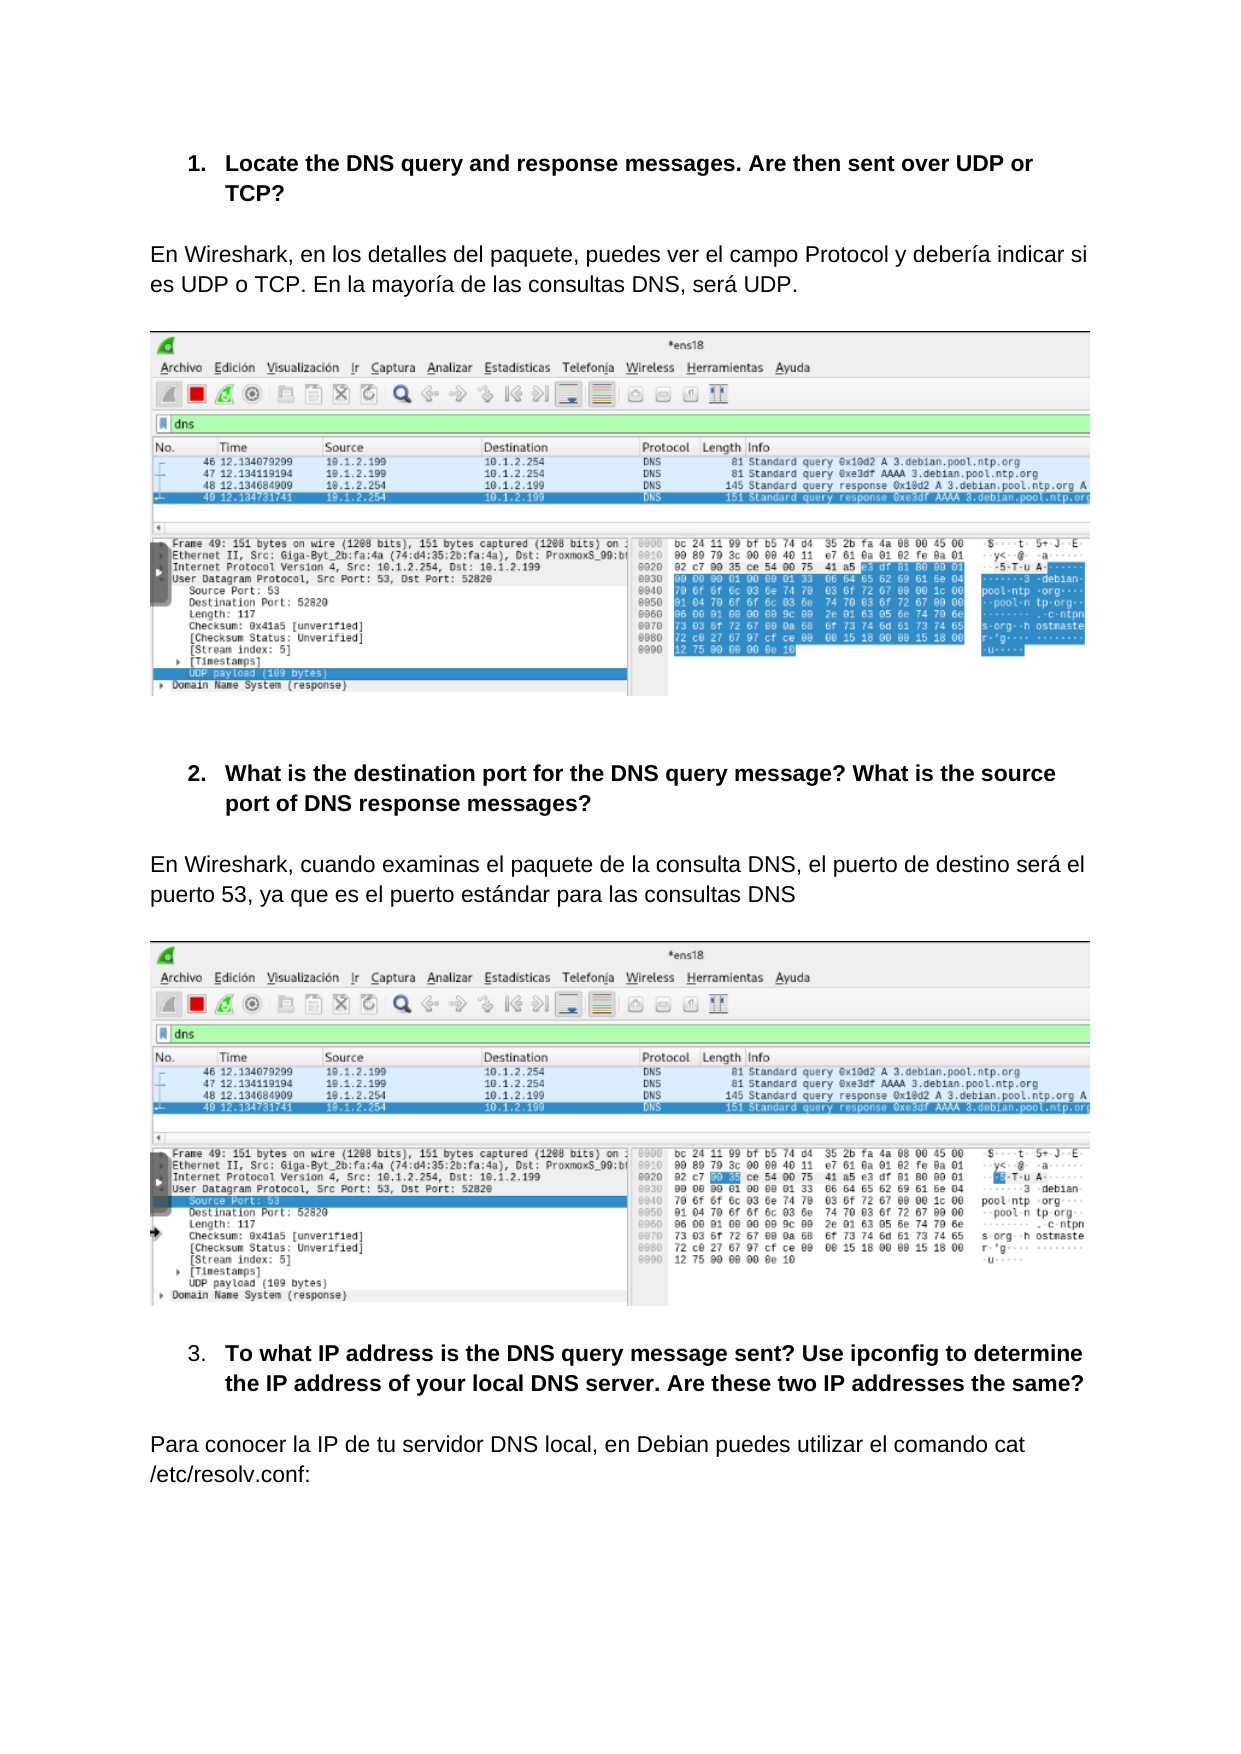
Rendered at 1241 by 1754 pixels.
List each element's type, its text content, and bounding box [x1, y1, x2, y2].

list Locate the DNS query and response messages. Are then sent over UDP or TCP? [187, 150, 1090, 207]
list What is the destination port for the DNS query message? What is the source port of DNS response messages? [187, 760, 1090, 817]
text En Wireshark, cuando examinas el paquete de la consulta DNS, el puerto de destino será el puerto 53, ya que es el puerto estándar para las consultas DNS [150, 851, 1090, 907]
picture [150, 331, 1091, 696]
text En Wireshark, en los detalles del paquete, puedes ver el campo Protocol y debería indicar si es UDP o TCP. En la mayoría de las consultas DNS, será UDP. [150, 241, 1090, 297]
picture [150, 941, 1091, 1306]
text Para conocer la IP de tu servidor DNS local, en Debian puedes utilizar el comando cat /etc/resolv.conf: [150, 1431, 1090, 1487]
list To what IP address is the DNS query message sent? Use ipconfig to determine the IP address of your local DNS server. Are these two IP addresses the same? [187, 1340, 1090, 1397]
